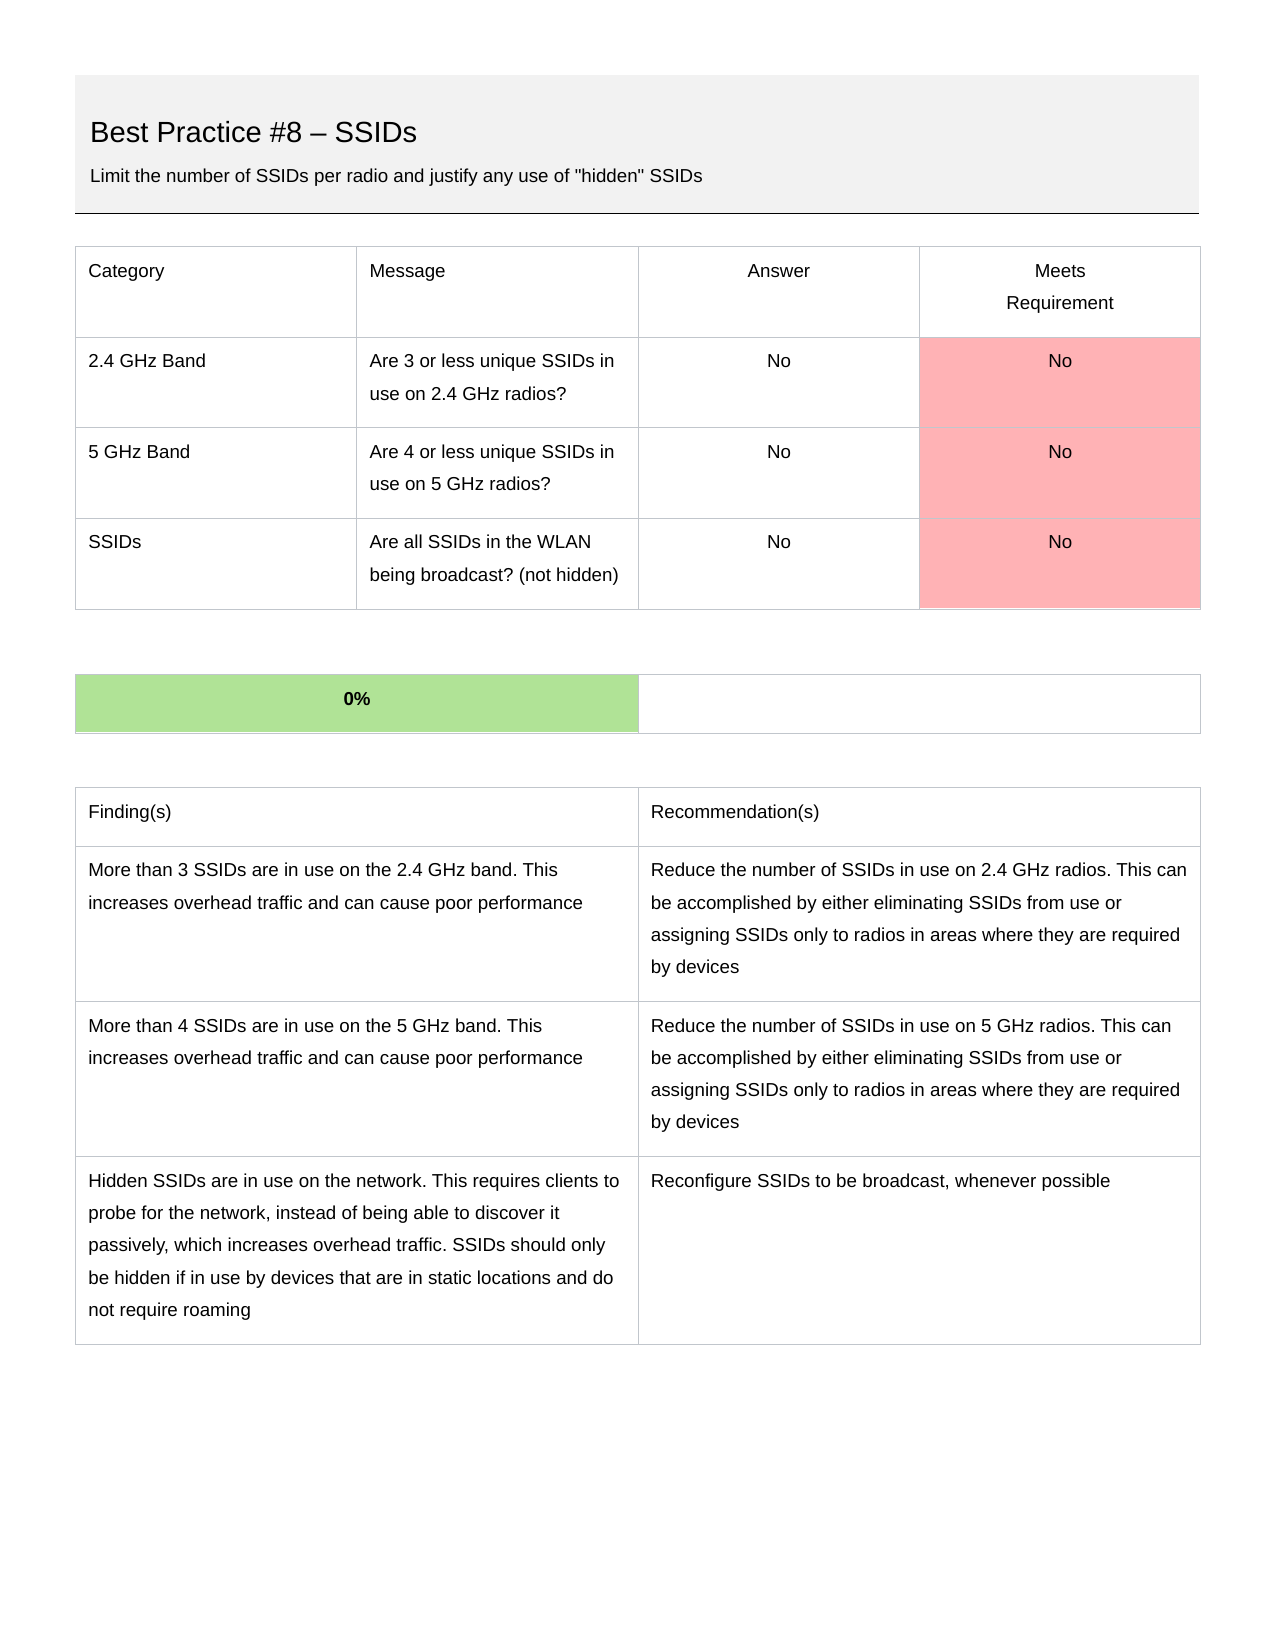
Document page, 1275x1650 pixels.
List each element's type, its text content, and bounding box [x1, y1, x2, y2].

table_cell No [639, 428, 919, 518]
table_cell Are 3 or less unique SSIDs in use on 2.4 GHz radios? [357, 338, 638, 427]
table_cell Are 4 or less unique SSIDs in use on 5 GHz radios? [357, 428, 638, 518]
table_header Category [76, 247, 356, 337]
table_header Finding(s) [76, 788, 638, 846]
table_cell Hidden SSIDs are in use on the network. This requires clients to probe for the network, instead of being able to discover it passively, which increases overhead traffic. SSIDs should only be hidden if in use by devices that are in static locations and do not require roaming [76, 1157, 638, 1343]
table_header 0% [76, 675, 638, 732]
table_header Message [357, 247, 638, 337]
table_cell Reduce the number of SSIDs in use on 2.4 GHz radios. This can be accomplished by either eliminating SSIDs from use or assigning SSIDs only to radios in areas where they are required by devices [639, 847, 1200, 1001]
table_cell Are all SSIDs in the WLAN being broadcast? (not hidden) [357, 519, 638, 608]
table_cell No [639, 338, 919, 427]
table_cell 2.4 GHz Band [76, 338, 356, 427]
table_header Recommendation(s) [639, 788, 1200, 846]
table_header Answer [639, 247, 919, 337]
table_cell SSIDs [76, 519, 356, 608]
table_header [639, 675, 1200, 732]
table_cell More than 4 SSIDs are in use on the 5 GHz band. This increases overhead traffic and can cause poor performance [76, 1002, 638, 1156]
table_cell No [920, 519, 1200, 608]
table_cell Reconfigure SSIDs to be broadcast, whenever possible [639, 1157, 1200, 1343]
table_cell Reduce the number of SSIDs in use on 5 GHz radios. This can be accomplished by either eliminating SSIDs from use or assigning SSIDs only to radios in areas where they are required by devices [639, 1002, 1200, 1156]
table_cell No [920, 428, 1200, 518]
table_cell No [920, 338, 1200, 427]
table_header Meets Requirement [920, 247, 1200, 337]
table_cell More than 3 SSIDs are in use on the 2.4 GHz band. This increases overhead traffic and can cause poor performance [76, 847, 638, 1001]
table_cell No [639, 519, 919, 608]
table_header Best Practice #8 – SSIDs Limit the number of SSIDs per radio and justify any use of "hidden" SSIDs [75, 75, 1199, 213]
table_cell 5 GHz Band [76, 428, 356, 518]
